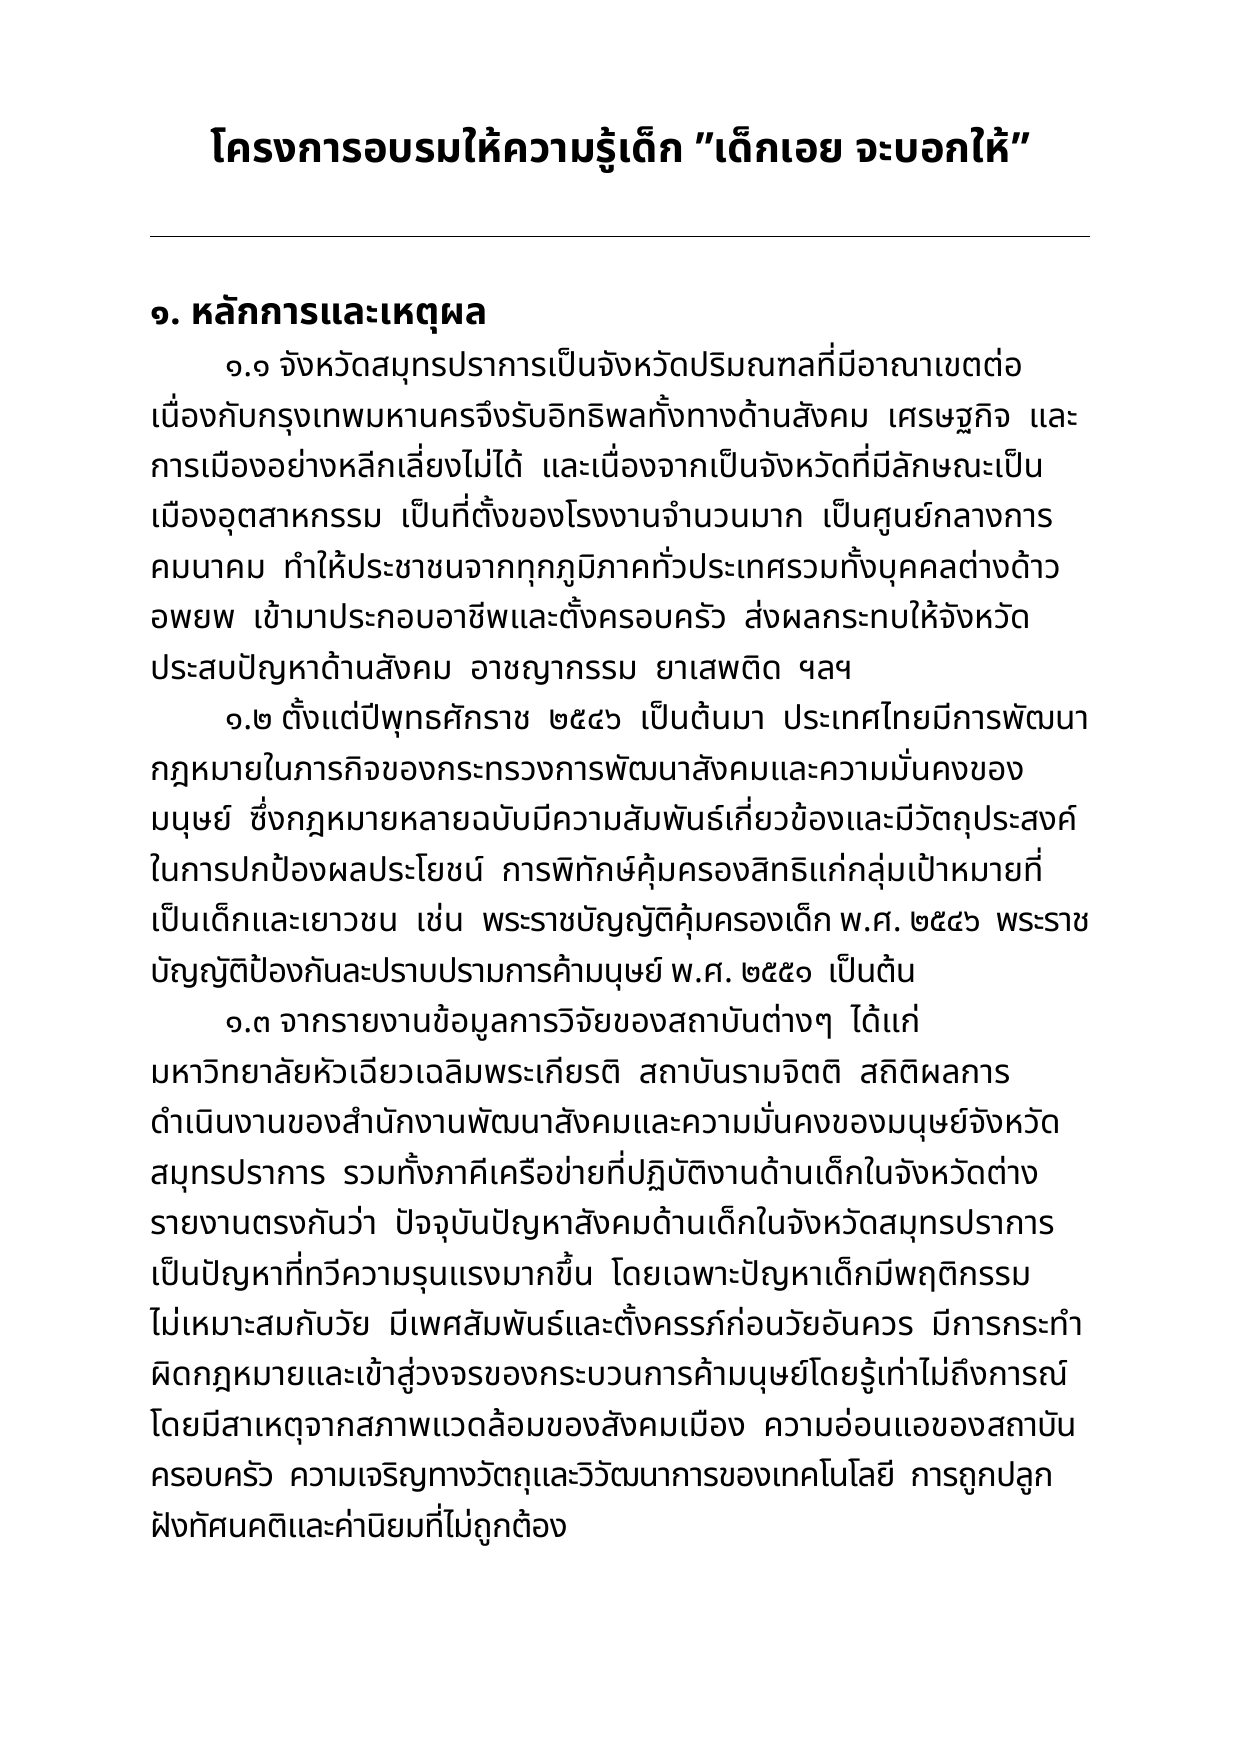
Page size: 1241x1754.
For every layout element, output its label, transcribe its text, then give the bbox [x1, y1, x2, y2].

text ๑.๒ ตั้งแต่ปีพุทธศักราช ๒๕๔๖ เป็นต้นมา ประเทศไทยมีการพัฒนากฎหมายในภารกิจของกระทรวงการพัฒนาสังคมและความมั่นคงของมนุษย์ ซึ่งกฎหมายหลายฉบับมีความสัมพันธ์เกี่ยวข้องและมีวัตถุประสงค์ในการปกป้องผลประโยชน์ การพิทักษ์คุ้มครองสิทธิแก่กลุ่มเป้าหมายที่เป็นเด็กและเยาวชน เช่น พระราชบัญญัติคุ้มครองเด็ก พ.ศ. ๒๕๔๖ พระราชบัญญัติป้องกันละปราบปรามการค้ามนุษย์ พ.ศ. ๒๕๕๑ เป็นต้น [150, 694, 1090, 997]
text ๑. หลักการและเหตุผล [150, 284, 1090, 341]
text ๑.๓ จากรายงานข้อมูลการวิจัยของสถาบันต่างๆ ได้แก่ มหาวิทยาลัยหัวเฉียวเฉลิมพระเกียรติ สถาบันรามจิตติ สถิติผลการดำเนินงานของสำนักงานพัฒนาสังคมและความมั่นคงของมนุษย์จังหวัดสมุทรปราการ รวมทั้งภาคีเครือข่ายที่ปฏิบัติงานด้านเด็กในจังหวัดต่างรายงานตรงกันว่า ปัจจุบันปัญหาสังคมด้านเด็กในจังหวัดสมุทรปราการเป็นปัญหาที่ทวีความรุนแรงมากขึ้น โดยเฉพาะปัญหาเด็กมีพฤติกรรม ไม่เหมาะสมกับวัย มีเพศสัมพันธ์และตั้งครรภ์ก่อนวัยอันควร มีการกระทำผิดกฎหมายและเข้าสู่วงจรของกระบวนการค้ามนุษย์โดยรู้เท่าไม่ถึงการณ์ โดยมีสาเหตุจากสภาพแวดล้อมของสังคมเมือง ความอ่อนแอของสถาบันครอบครัว ความเจริญทางวัตถุและวิวัฒนาการของเทคโนโลยี การถูกปลูกฝังทัศนคติและค่านิยมที่ไม่ถูกต้อง [150, 997, 1090, 1552]
text ๑.๑ จังหวัดสมุทรปราการเป็นจังหวัดปริมณฑลที่มีอาณาเขตต่อเนื่องกับกรุงเทพมหานครจึงรับอิทธิพลทั้งทางด้านสังคม เศรษฐกิจ และการเมืองอย่างหลีกเลี่ยงไม่ได้ และเนื่องจากเป็นจังหวัดที่มีลักษณะเป็นเมืองอุตสาหกรรม เป็นที่ตั้งของโรงงานจำนวนมาก เป็นศูนย์กลางการคมนาคม ทำให้ประชาชนจากทุกภูมิภาคทั่วประเทศรวมทั้งบุคคลต่างด้าวอพยพ เข้ามาประกอบอาชีพและตั้งครอบครัว ส่งผลกระทบให้จังหวัดประสบปัญหาด้านสังคม อาชญากรรม ยาเสพติด ฯลฯ [150, 341, 1090, 694]
text โครงการอบรมให้ความรู้เด็ก ”เด็กเอย จะบอกให้” [150, 118, 1090, 181]
